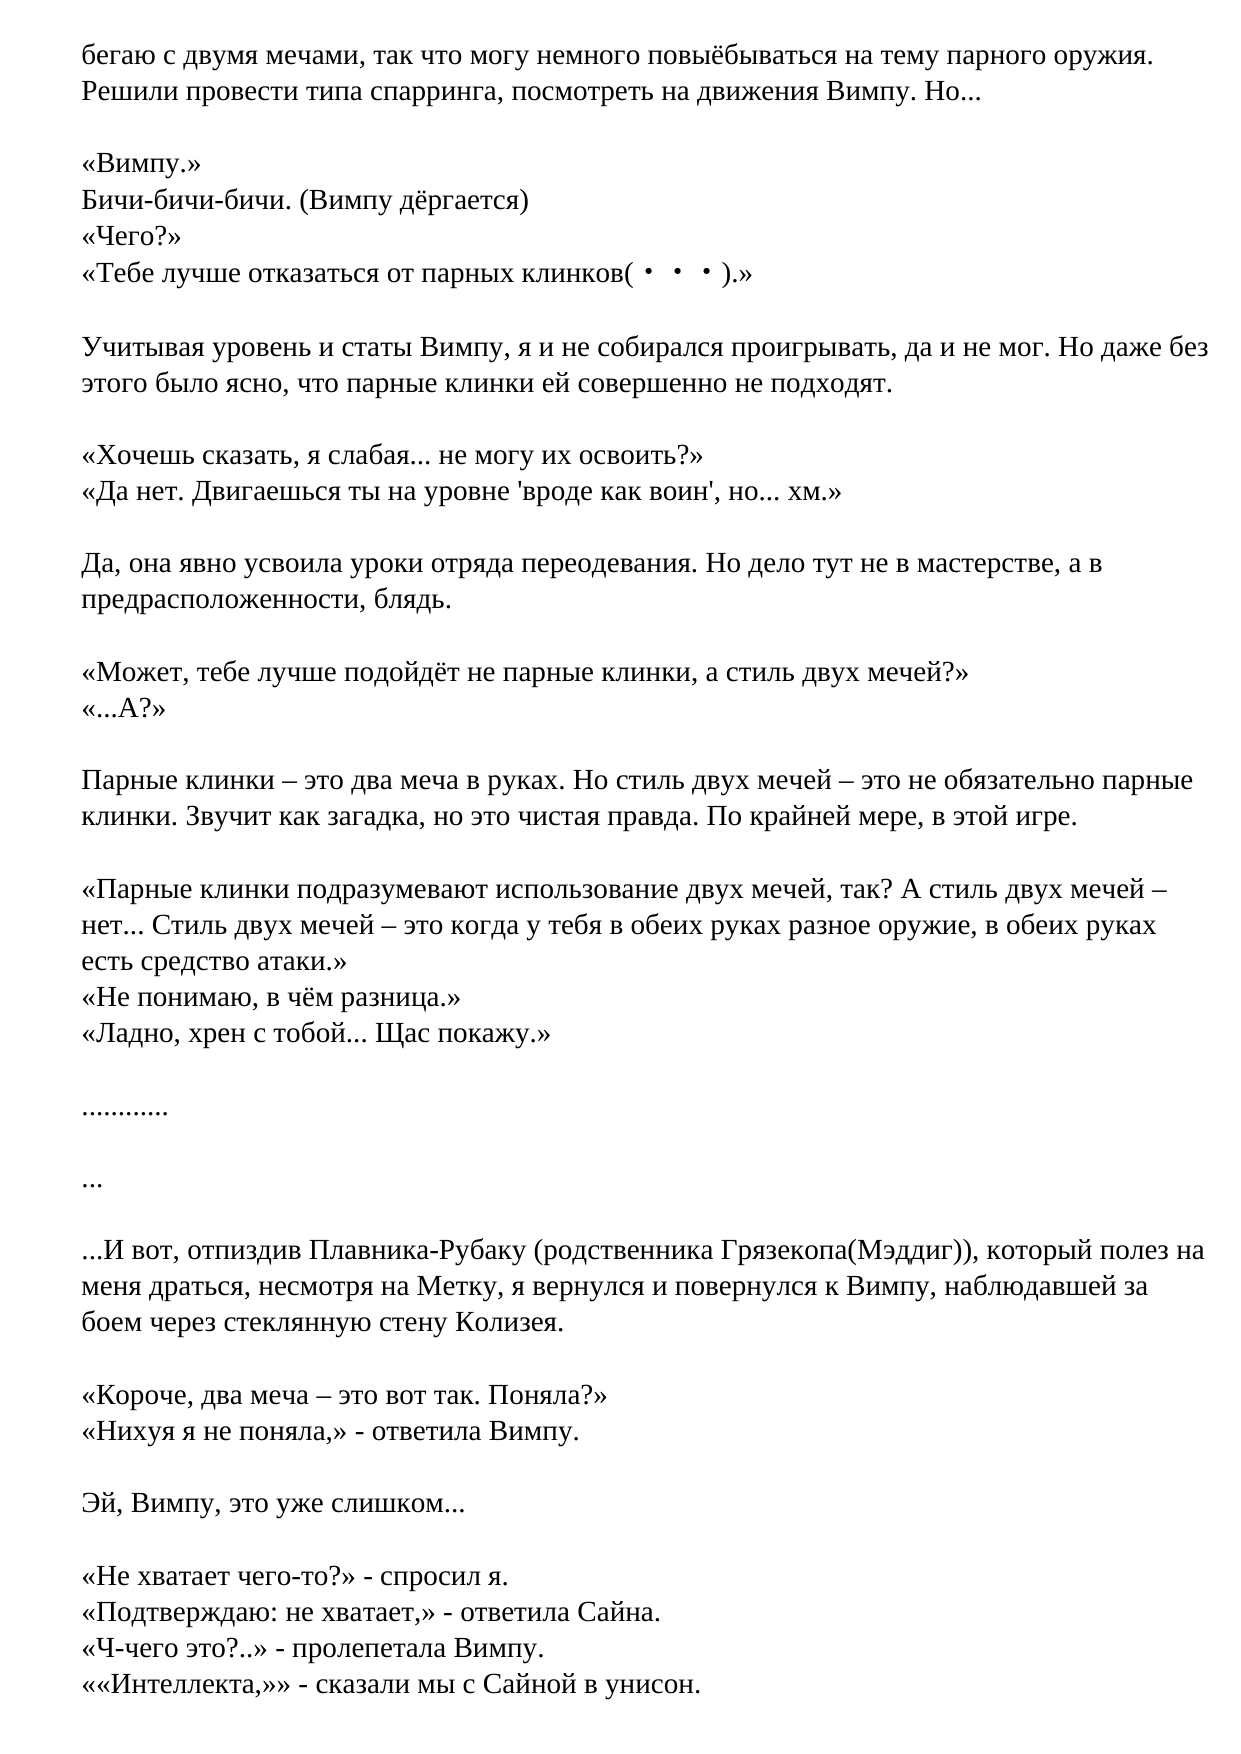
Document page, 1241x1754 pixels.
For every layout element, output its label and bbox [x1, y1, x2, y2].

text [81, 37, 1215, 1736]
